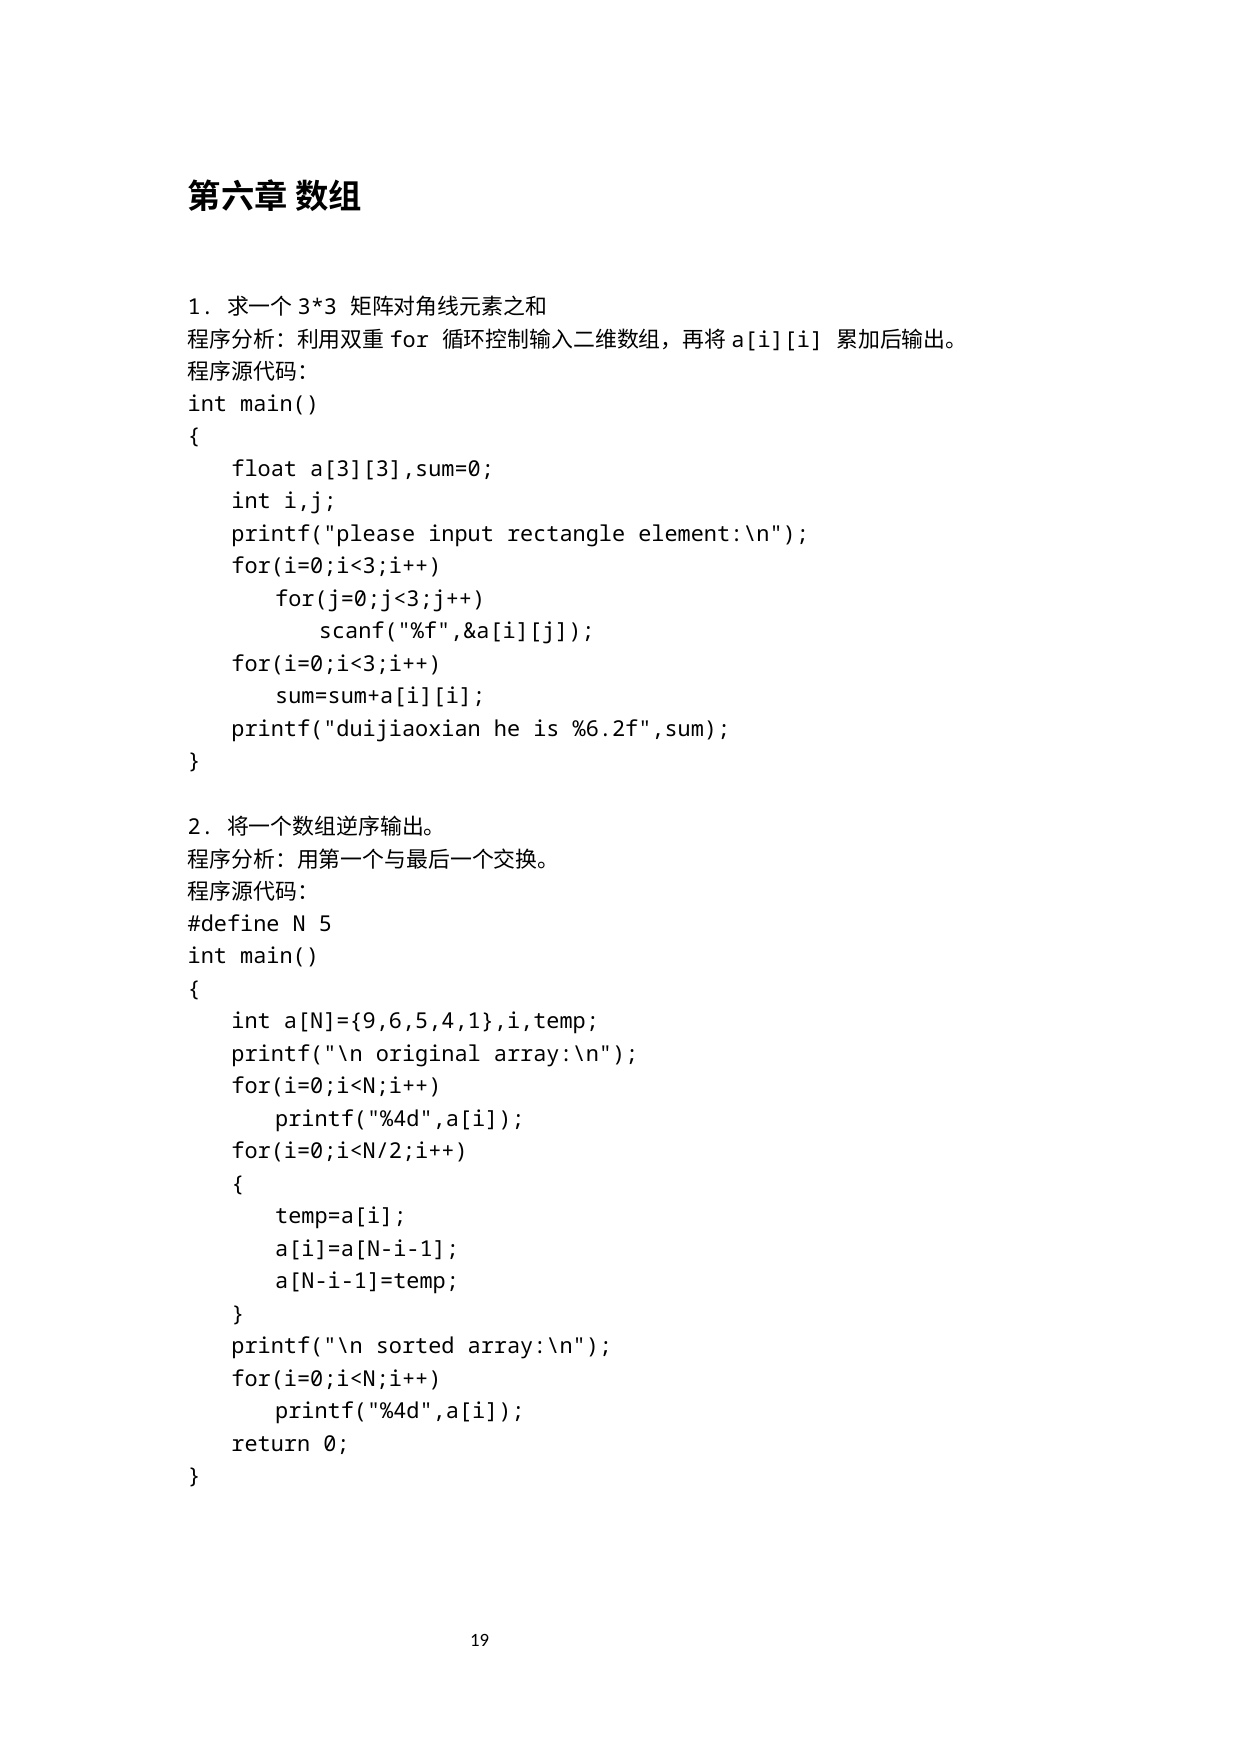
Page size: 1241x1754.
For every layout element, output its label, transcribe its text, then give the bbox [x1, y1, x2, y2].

text for(i=0;i<3;i++) [187, 646, 1053, 679]
text for(i=0;i<N;i++) [187, 1361, 1053, 1394]
text scanf("%f",&a[i][j]); [275, 614, 1053, 646]
text { [187, 419, 1053, 451]
text #define N 5 [187, 906, 1053, 939]
text 程序源代码： [187, 354, 1053, 386]
text 程序分析：用第一个与最后一个交换。 [187, 841, 1053, 874]
text int a[N]={9,6,5,4,1},i,temp; [187, 1004, 1053, 1036]
text } [187, 1459, 1053, 1491]
text return 0; [187, 1426, 1053, 1459]
subtitle 第六章 数组 [187, 162, 1053, 227]
text } [187, 1296, 1053, 1329]
text printf("duijiaoxian he is %6.2f",sum); [187, 711, 1053, 744]
text { [187, 971, 1053, 1004]
text 2. 将一个数组逆序输出。 [187, 809, 1053, 841]
text 程序源代码： [187, 874, 1053, 906]
text { [187, 1166, 1053, 1199]
text printf("%4d",a[i]); [231, 1101, 1053, 1134]
text for(i=0;i<N;i++) [187, 1069, 1053, 1101]
text sum=sum+a[i][i]; [231, 679, 1053, 711]
text 1. 求一个 3*3 矩阵对角线元素之和 [187, 289, 1053, 321]
text printf("%4d",a[i]); [231, 1394, 1053, 1426]
text for(j=0;j<3;j++) [231, 581, 1053, 614]
text } [187, 744, 1053, 776]
text float a[3][3],sum=0; [187, 451, 1053, 484]
text a[N-i-1]=temp; [231, 1264, 1053, 1296]
text printf("\n sorted array:\n"); [187, 1329, 1053, 1361]
text int i,j; [187, 484, 1053, 516]
text int main() [187, 386, 1053, 419]
text for(i=0;i<3;i++) [187, 549, 1053, 581]
text for(i=0;i<N/2;i++) [187, 1134, 1053, 1166]
text temp=a[i]; [231, 1199, 1053, 1231]
text a[i]=a[N-i-1]; [231, 1231, 1053, 1264]
text 程序分析：利用双重 for 循环控制输入二维数组，再将 a[i][i] 累加后输出。 [187, 321, 1053, 354]
text printf("\n original array:\n"); [187, 1036, 1053, 1069]
text int main() [187, 939, 1053, 971]
text printf("please input rectangle element:\n"); [187, 516, 1053, 549]
